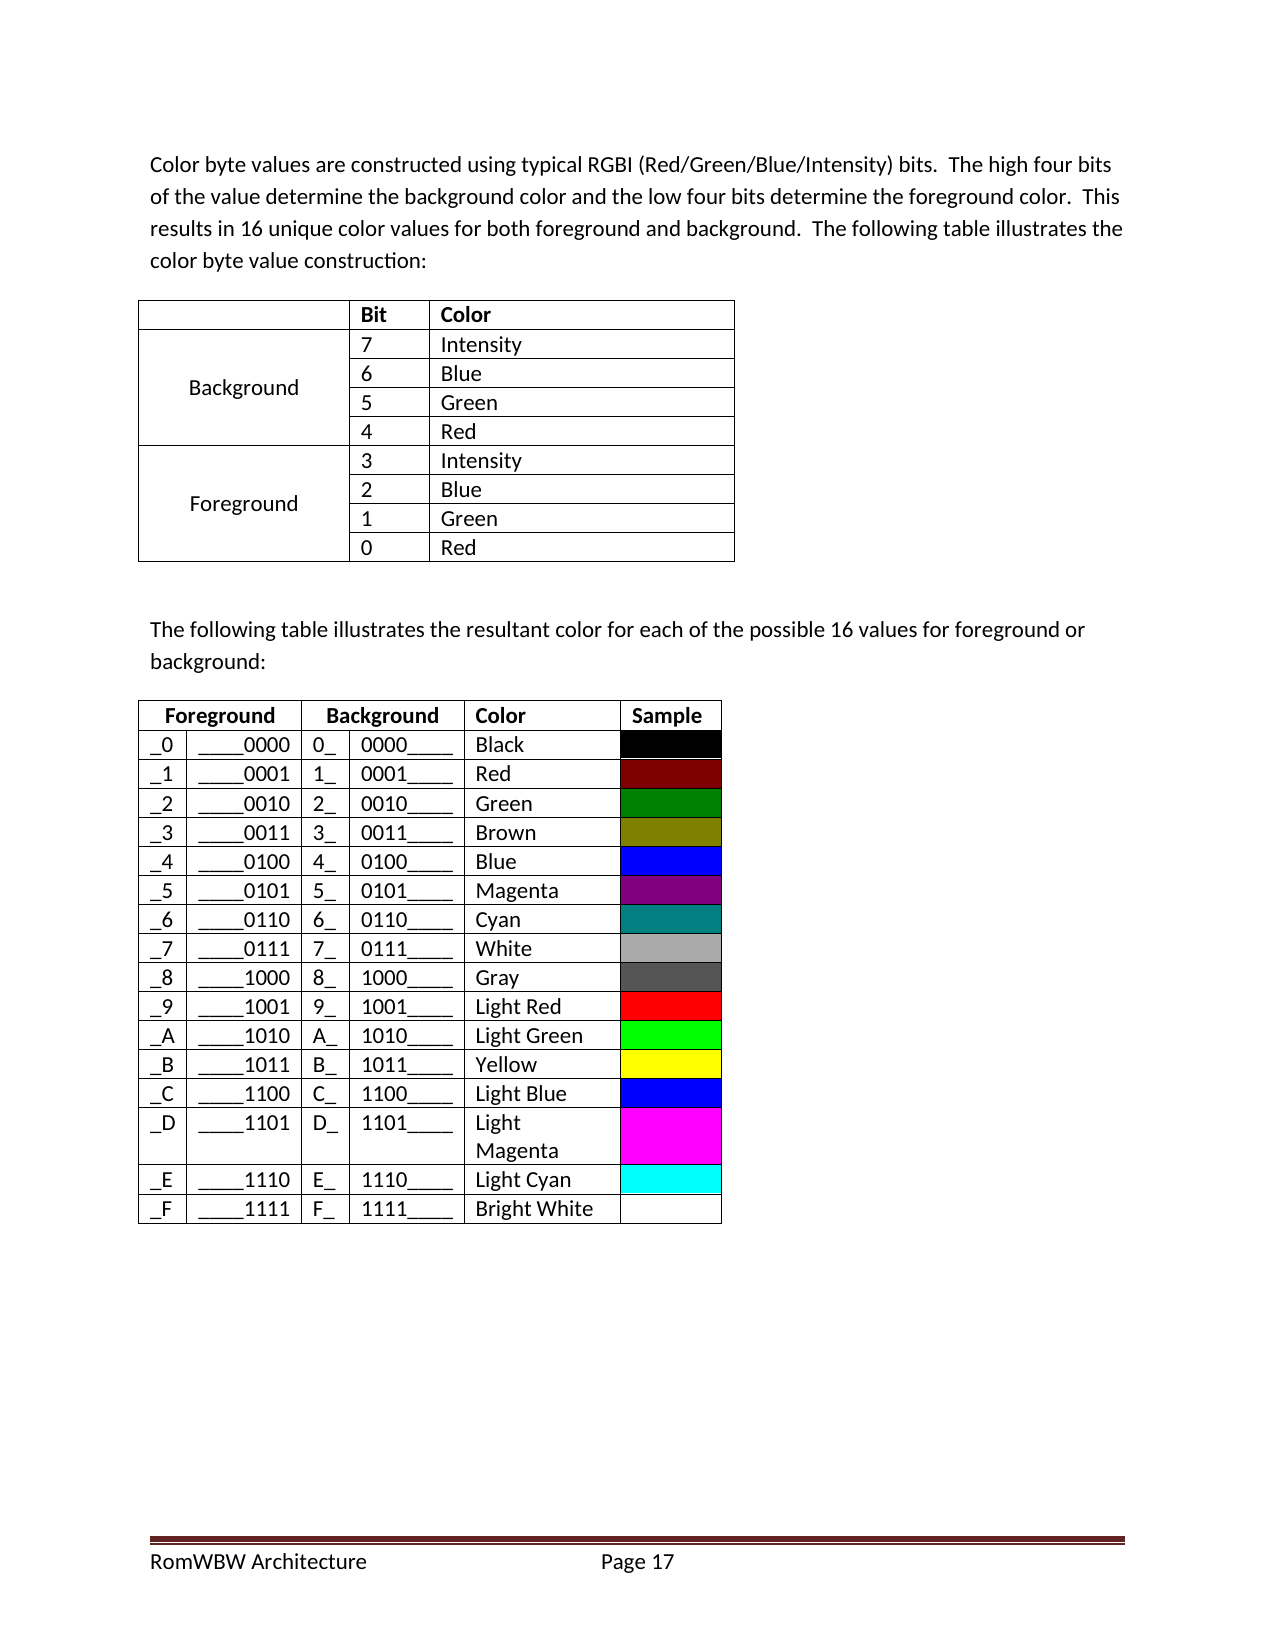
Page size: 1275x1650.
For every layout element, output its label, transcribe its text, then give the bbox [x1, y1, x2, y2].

table_cell _1 [139, 760, 186, 788]
table_cell Light Red [465, 992, 620, 1020]
table_cell Intensity [430, 446, 734, 474]
table_cell ____0100 [187, 847, 301, 875]
table_cell _8 [139, 963, 186, 991]
text The following table illustrates the resultant color for each of the possible 16 values for foreground or background: [150, 615, 1125, 675]
table_cell _A [139, 1021, 186, 1049]
table_cell 1001____ [350, 992, 464, 1020]
table_cell 1_ [302, 760, 349, 788]
table_cell [621, 818, 721, 846]
table_cell 7 [350, 330, 429, 358]
table_cell [621, 760, 721, 788]
table_cell ____1111 [187, 1195, 301, 1222]
table_cell Bright White [465, 1195, 620, 1222]
table_cell White [465, 934, 620, 962]
table_cell _0 [139, 731, 186, 758]
table_cell Blue [430, 359, 734, 387]
table_cell 2_ [302, 789, 349, 817]
table_cell _4 [139, 847, 186, 875]
table_cell Light Cyan [465, 1165, 620, 1193]
table_cell 1 [350, 504, 429, 532]
table_cell Blue [465, 847, 620, 875]
table_cell 0100____ [350, 847, 464, 875]
table_cell ____0011 [187, 818, 301, 846]
table_cell Blue [430, 475, 734, 503]
table_cell [621, 1021, 721, 1049]
table_cell Green [430, 388, 734, 416]
table_cell 1101____ [350, 1108, 464, 1164]
table_cell Background [139, 330, 349, 445]
table_cell [621, 905, 721, 933]
table_cell _B [139, 1050, 186, 1078]
table_cell _6 [139, 905, 186, 933]
table_cell 9_ [302, 992, 349, 1020]
table_cell 1010____ [350, 1021, 464, 1049]
table_cell [621, 1050, 721, 1078]
table_cell Gray [465, 963, 620, 991]
table_cell ____0001 [187, 760, 301, 788]
table_cell Brown [465, 818, 620, 846]
table_cell 7_ [302, 934, 349, 962]
table_cell 0101____ [350, 876, 464, 904]
table_cell 0010____ [350, 789, 464, 817]
table_cell 0_ [302, 731, 349, 758]
table_header Foreground [139, 701, 301, 729]
table_cell [621, 876, 721, 904]
table_cell Intensity [430, 330, 734, 358]
table_header Bit [350, 301, 429, 329]
table_cell 0000____ [350, 731, 464, 758]
table_cell 4 [350, 417, 429, 445]
table_cell 1111____ [350, 1195, 464, 1222]
table_cell Light Green [465, 1021, 620, 1049]
table_header Background [302, 701, 464, 729]
table_cell [621, 1165, 721, 1193]
table_cell _7 [139, 934, 186, 962]
table_cell Yellow [465, 1050, 620, 1078]
table_cell [621, 934, 721, 962]
table_cell _D [139, 1108, 186, 1164]
table_cell Black [465, 731, 620, 758]
table_cell F_ [302, 1195, 349, 1222]
table_cell _2 [139, 789, 186, 817]
table_cell 3_ [302, 818, 349, 846]
table_cell [621, 847, 721, 875]
table_cell _5 [139, 876, 186, 904]
table_header Sample [621, 701, 721, 729]
table_cell ____0101 [187, 876, 301, 904]
table_cell ____1001 [187, 992, 301, 1020]
table_cell 6_ [302, 905, 349, 933]
table_cell ____0000 [187, 731, 301, 758]
table_cell 1100____ [350, 1079, 464, 1107]
table_cell ____0111 [187, 934, 301, 962]
table_header [139, 301, 349, 329]
table_cell _9 [139, 992, 186, 1020]
table_header Color [465, 701, 620, 729]
table_cell ____1101 [187, 1108, 301, 1164]
table_cell Red [430, 417, 734, 445]
table_cell Foreground [139, 446, 349, 561]
text Color byte values are constructed using typical RGBI (Red/Green/Blue/Intensity) bits. The high four bits of the value determine the background color and the low four bits determine the foreground color. This results in 16 unique color values for both foreground and background. The following table illustrates the color byte value construction: [150, 150, 1125, 274]
table_cell D_ [302, 1108, 349, 1164]
table_cell _F [139, 1195, 186, 1222]
table_cell Green [430, 504, 734, 532]
table_cell 8_ [302, 963, 349, 991]
table_cell C_ [302, 1079, 349, 1107]
table_cell ____1010 [187, 1021, 301, 1049]
table_cell 0 [350, 533, 429, 561]
table_cell [621, 789, 721, 817]
table_cell Magenta [465, 876, 620, 904]
table_header Color [430, 301, 734, 329]
table_cell ____0110 [187, 905, 301, 933]
table_cell 0011____ [350, 818, 464, 846]
table_cell 0001____ [350, 760, 464, 788]
table_cell E_ [302, 1165, 349, 1193]
table_cell ____1000 [187, 963, 301, 991]
table_cell 0111____ [350, 934, 464, 962]
table_cell [621, 963, 721, 991]
table_cell 0110____ [350, 905, 464, 933]
table_cell _C [139, 1079, 186, 1107]
table_cell A_ [302, 1021, 349, 1049]
table_cell 1000____ [350, 963, 464, 991]
table_cell 1110____ [350, 1165, 464, 1193]
table_cell 1011____ [350, 1050, 464, 1078]
table_cell [621, 1195, 721, 1222]
table_cell Light Blue [465, 1079, 620, 1107]
table_cell 6 [350, 359, 429, 387]
table_cell Cyan [465, 905, 620, 933]
table_cell [621, 1108, 721, 1164]
table_cell 5 [350, 388, 429, 416]
table_cell 2 [350, 475, 429, 503]
table_cell [621, 1079, 721, 1107]
table_cell _E [139, 1165, 186, 1193]
table_cell B_ [302, 1050, 349, 1078]
table_cell 3 [350, 446, 429, 474]
table_cell [621, 992, 721, 1020]
table_cell ____0010 [187, 789, 301, 817]
table_cell _3 [139, 818, 186, 846]
table_cell Green [465, 789, 620, 817]
table_cell [621, 731, 721, 758]
table_cell 5_ [302, 876, 349, 904]
table_cell Light Magenta [465, 1108, 620, 1164]
table_cell ____1110 [187, 1165, 301, 1193]
table_cell Red [430, 533, 734, 561]
table_cell 4_ [302, 847, 349, 875]
table_cell ____1011 [187, 1050, 301, 1078]
table_cell Red [465, 760, 620, 788]
table_cell ____1100 [187, 1079, 301, 1107]
